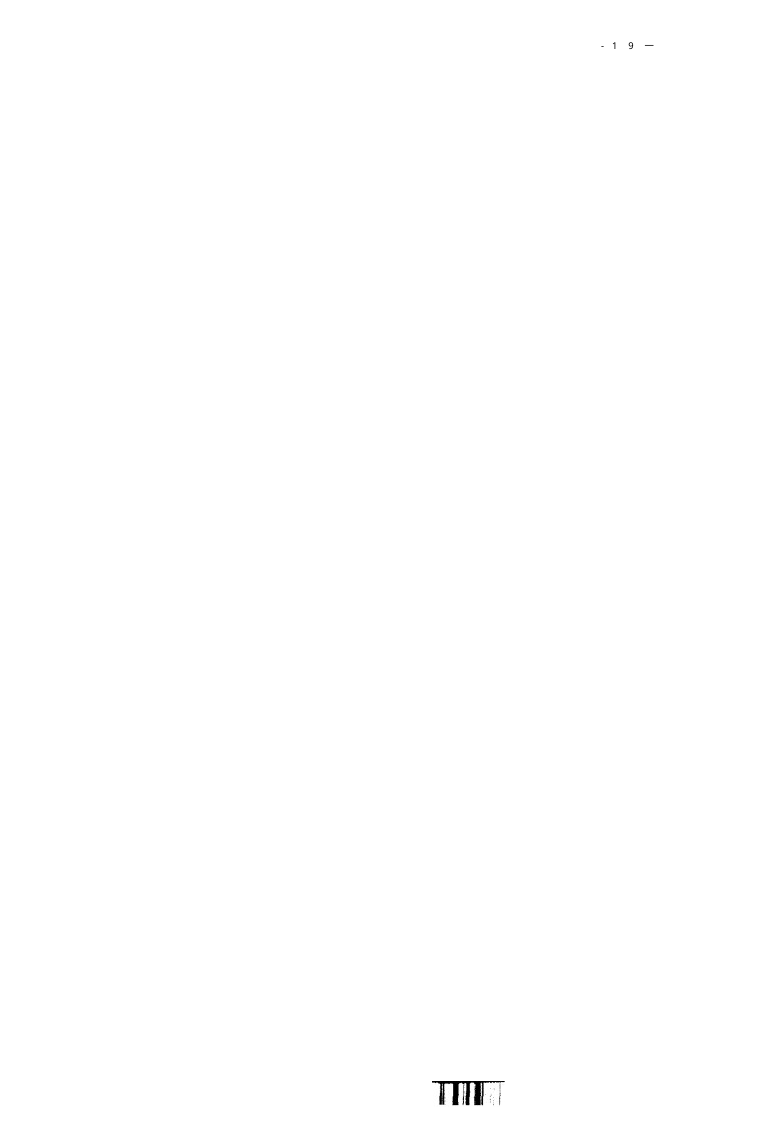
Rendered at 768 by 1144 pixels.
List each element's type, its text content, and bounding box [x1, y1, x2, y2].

picture [164, 1081, 755, 1107]
